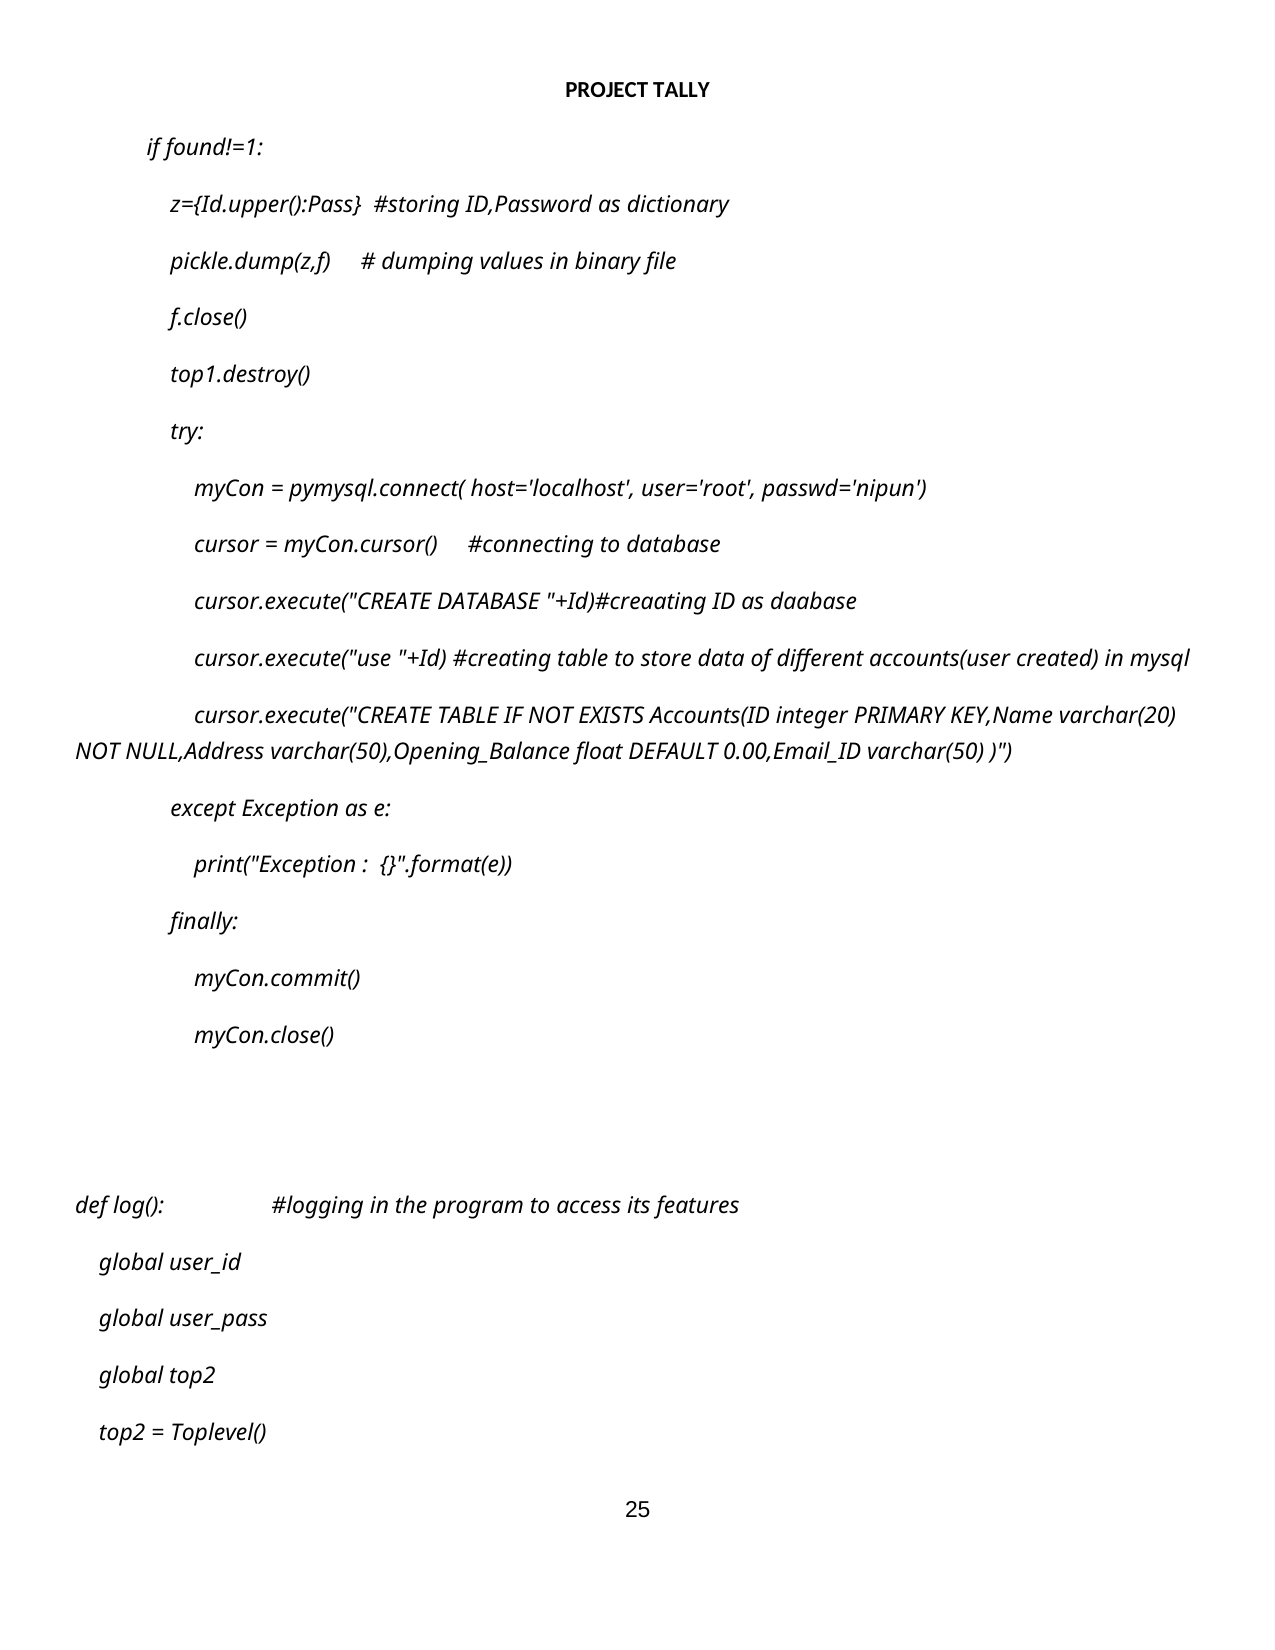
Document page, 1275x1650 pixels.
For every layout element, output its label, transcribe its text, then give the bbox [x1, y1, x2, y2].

text def log(): #logging in the program to access its features [75, 1189, 1200, 1220]
text finally: [75, 905, 1200, 936]
text pickle.dump(z,f) # dumping values in binary file [75, 244, 1200, 276]
text top1.destroy() [75, 358, 1200, 389]
text global user_id [75, 1246, 1200, 1277]
text cursor.execute("CREATE TABLE IF NOT EXISTS Accounts(ID integer PRIMARY KEY,Name varchar(20) NOT NULL,Address varchar(50),Opening_Balance float DEFAULT 0.00,Email_ID varchar(50) )") [75, 699, 1200, 766]
text try: [75, 415, 1200, 446]
text z={Id.upper():Pass} #storing ID,Password as dictionary [75, 188, 1200, 219]
text cursor = myCon.cursor() #connecting to database [75, 528, 1200, 560]
text except Exception as e: [75, 791, 1200, 823]
text global top2 [75, 1359, 1200, 1390]
text f.close() [75, 301, 1200, 333]
text cursor.execute("CREATE DATABASE "+Id)#creaating ID as daabase [75, 585, 1200, 616]
text myCon.commit() [75, 962, 1200, 993]
text top2 = Toplevel() [75, 1416, 1200, 1447]
text print("Exception : {}".format(e)) [75, 848, 1200, 879]
text myCon.close() [75, 1018, 1200, 1050]
text cursor.execute("use "+Id) #creating table to store data of different accounts(user created) in mysql [75, 642, 1200, 673]
text if found!=1: [75, 131, 1200, 162]
text global user_pass [75, 1302, 1200, 1334]
text myCon = pymysql.connect( host='localhost', user='root', passwd='nipun') [75, 472, 1200, 503]
